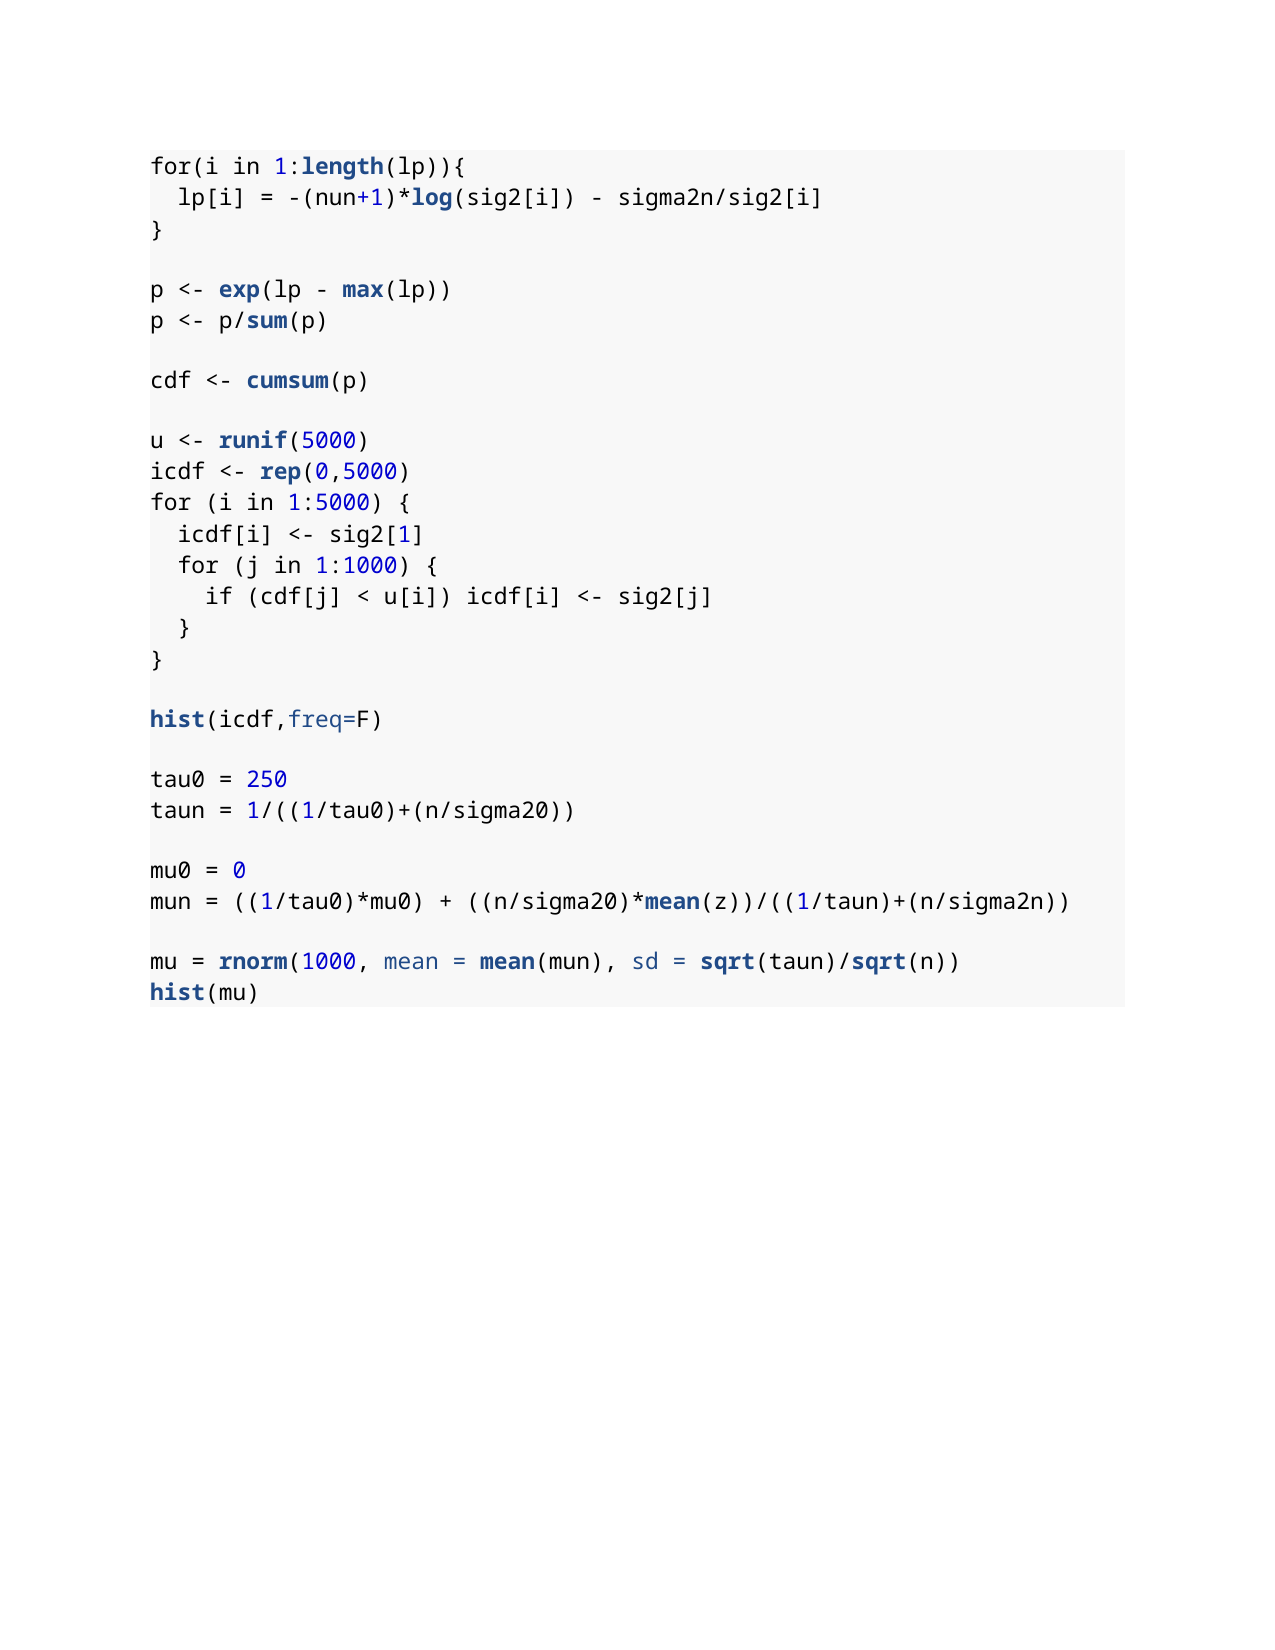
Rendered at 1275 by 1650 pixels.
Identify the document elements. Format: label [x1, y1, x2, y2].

text [150, 150, 1125, 1007]
